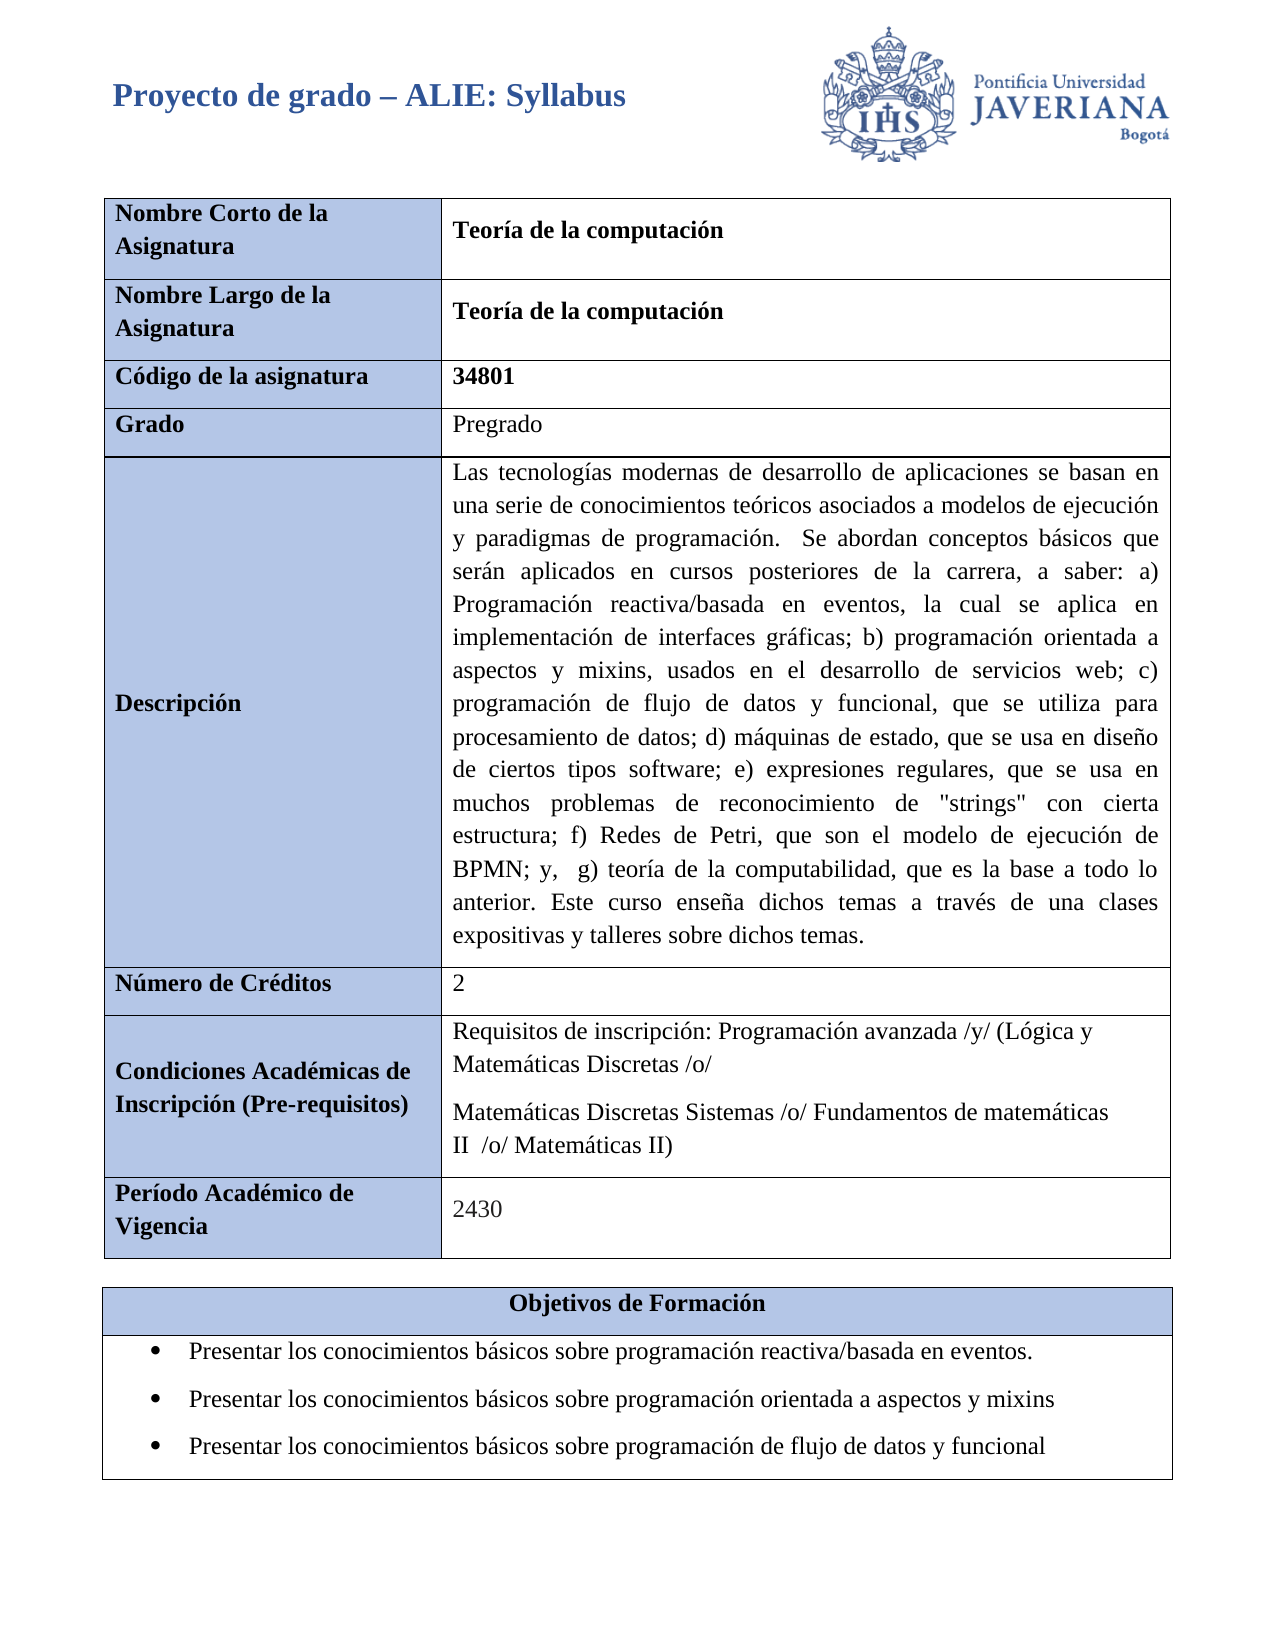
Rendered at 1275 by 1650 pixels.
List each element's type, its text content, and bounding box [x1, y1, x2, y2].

table_cell Código de la asignatura [105, 361, 441, 408]
table_cell Número de Créditos [105, 968, 441, 1015]
table_cell Requisitos de inscripción: Programación avanzada /y/ (Lógica y Matemáticas Discretas /o/ Matemáticas Discretas Sistemas /o/ Fundamentos de matemáticas II /o/ Matemáticas II) [442, 1016, 1170, 1177]
table_cell Período Académico de Vigencia [105, 1178, 441, 1258]
table_header Objetivos de Formación [103, 1288, 1172, 1335]
table_header Teoría de la computación [442, 199, 1170, 279]
table_cell Nombre Largo de la Asignatura [105, 280, 441, 360]
table_cell Las tecnologías modernas de desarrollo de aplicaciones se basan en una serie de conocimientos teóricos asociados a modelos de ejecución y paradigmas de programación. Se abordan conceptos básicos que serán aplicados en cursos posteriores de la carrera, a saber: a) Programación reactiva/basada en eventos, la cual se aplica en implementación de interfaces gráficas; b) programación orientada a aspectos y mixins, usados en el desarrollo de servicios web; c) programación de flujo de datos y funcional, que se utiliza para procesamiento de datos; d) máquinas de estado, que se usa en diseño de ciertos tipos software; e) expresiones regulares, que se usa en muchos problemas de reconocimiento de "strings" con cierta estructura; f) Redes de Petri, que son el modelo de ejecución de BPMN; y, g) teoría de la computabilidad, que es la base a todo lo anterior. Este curso enseña dichos temas a través de una clases expositivas y talleres sobre dichos temas. [442, 458, 1170, 967]
table_cell Pregrado [442, 409, 1170, 456]
picture [821, 26, 1170, 162]
table_cell 2 [442, 968, 1170, 1015]
table_cell Descripción [105, 458, 441, 967]
table_cell 2430 [442, 1178, 1170, 1258]
table_header Nombre Corto de la Asignatura [105, 199, 441, 279]
table_cell Condiciones Académicas de Inscripción (Pre-requisitos) [105, 1016, 441, 1177]
table_cell Grado [105, 409, 441, 456]
table_cell Teoría de la computación [442, 280, 1170, 360]
table_cell 34801 [442, 361, 1170, 408]
